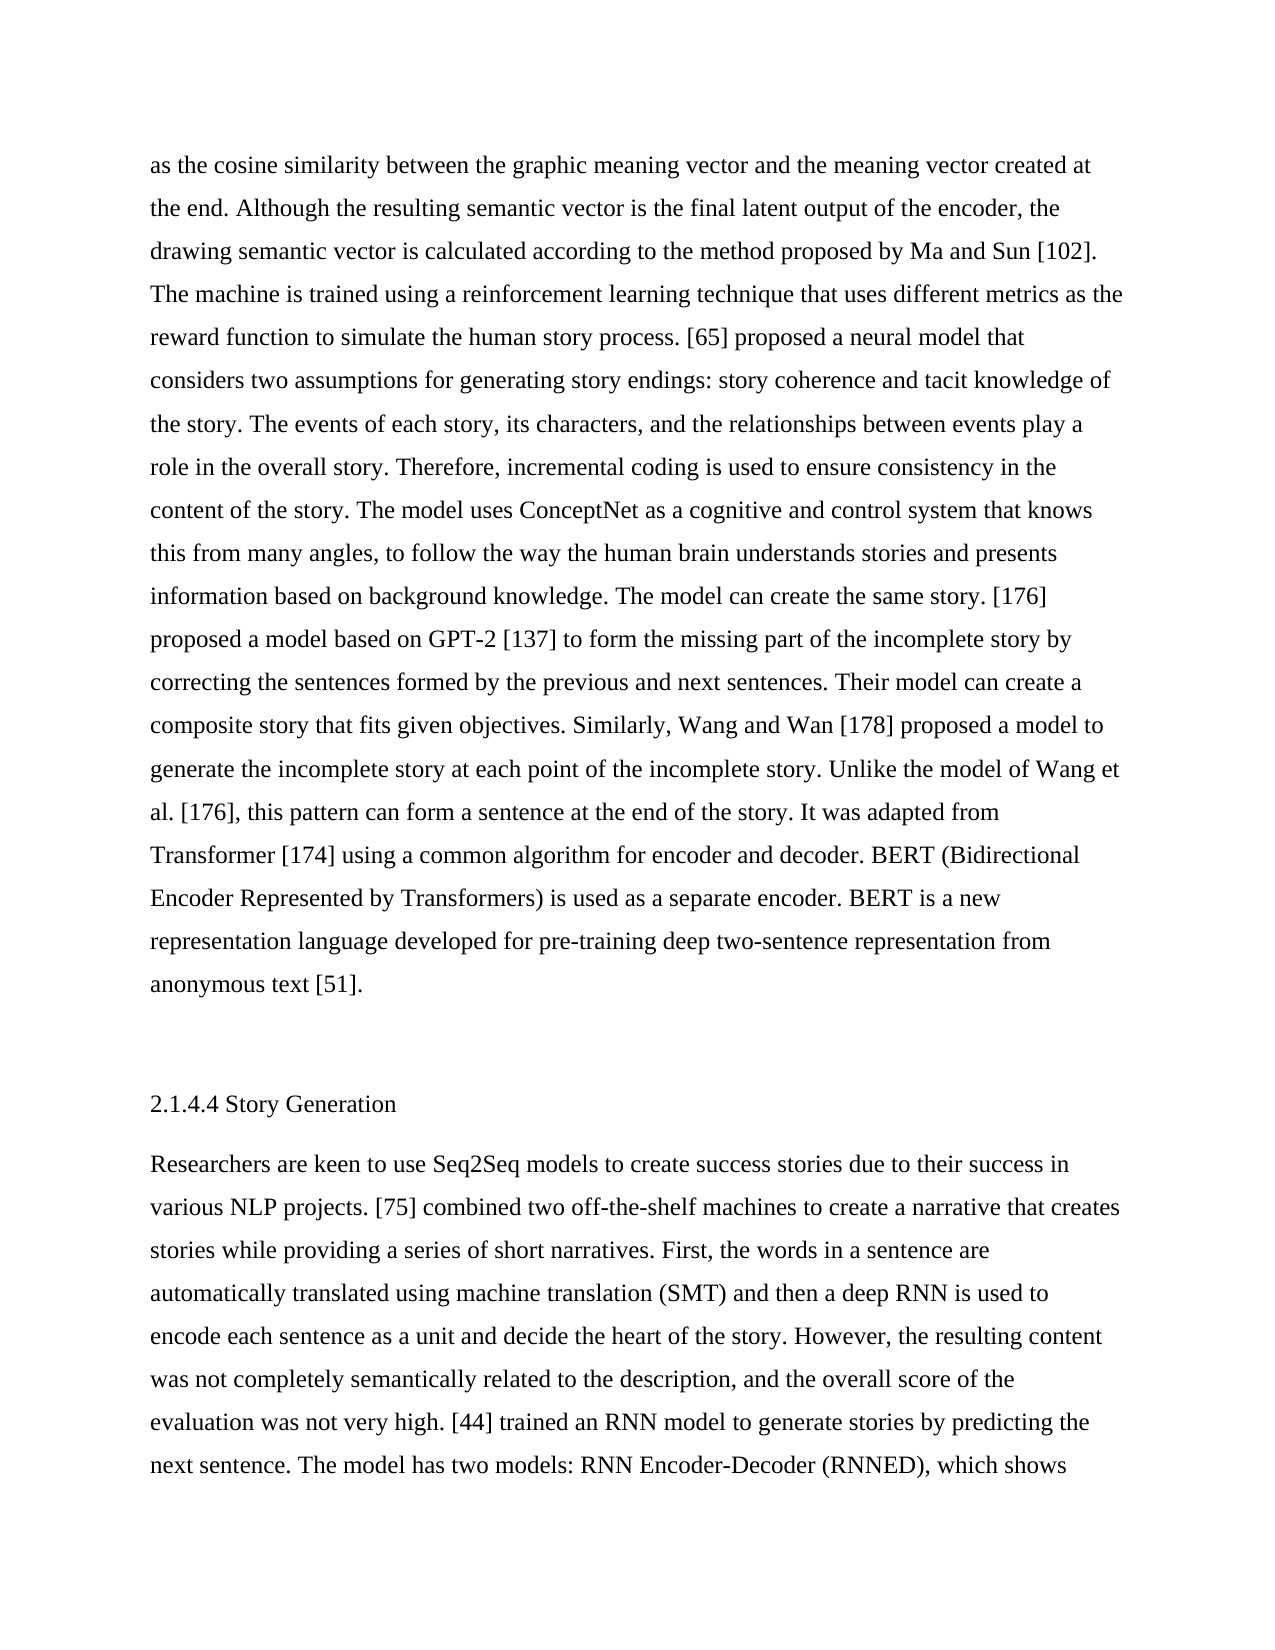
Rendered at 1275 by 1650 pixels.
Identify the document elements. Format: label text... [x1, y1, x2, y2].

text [150, 1149, 1125, 1479]
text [150, 150, 1125, 998]
subtitle 2.1.4.4 Story Generation [150, 1089, 1125, 1118]
